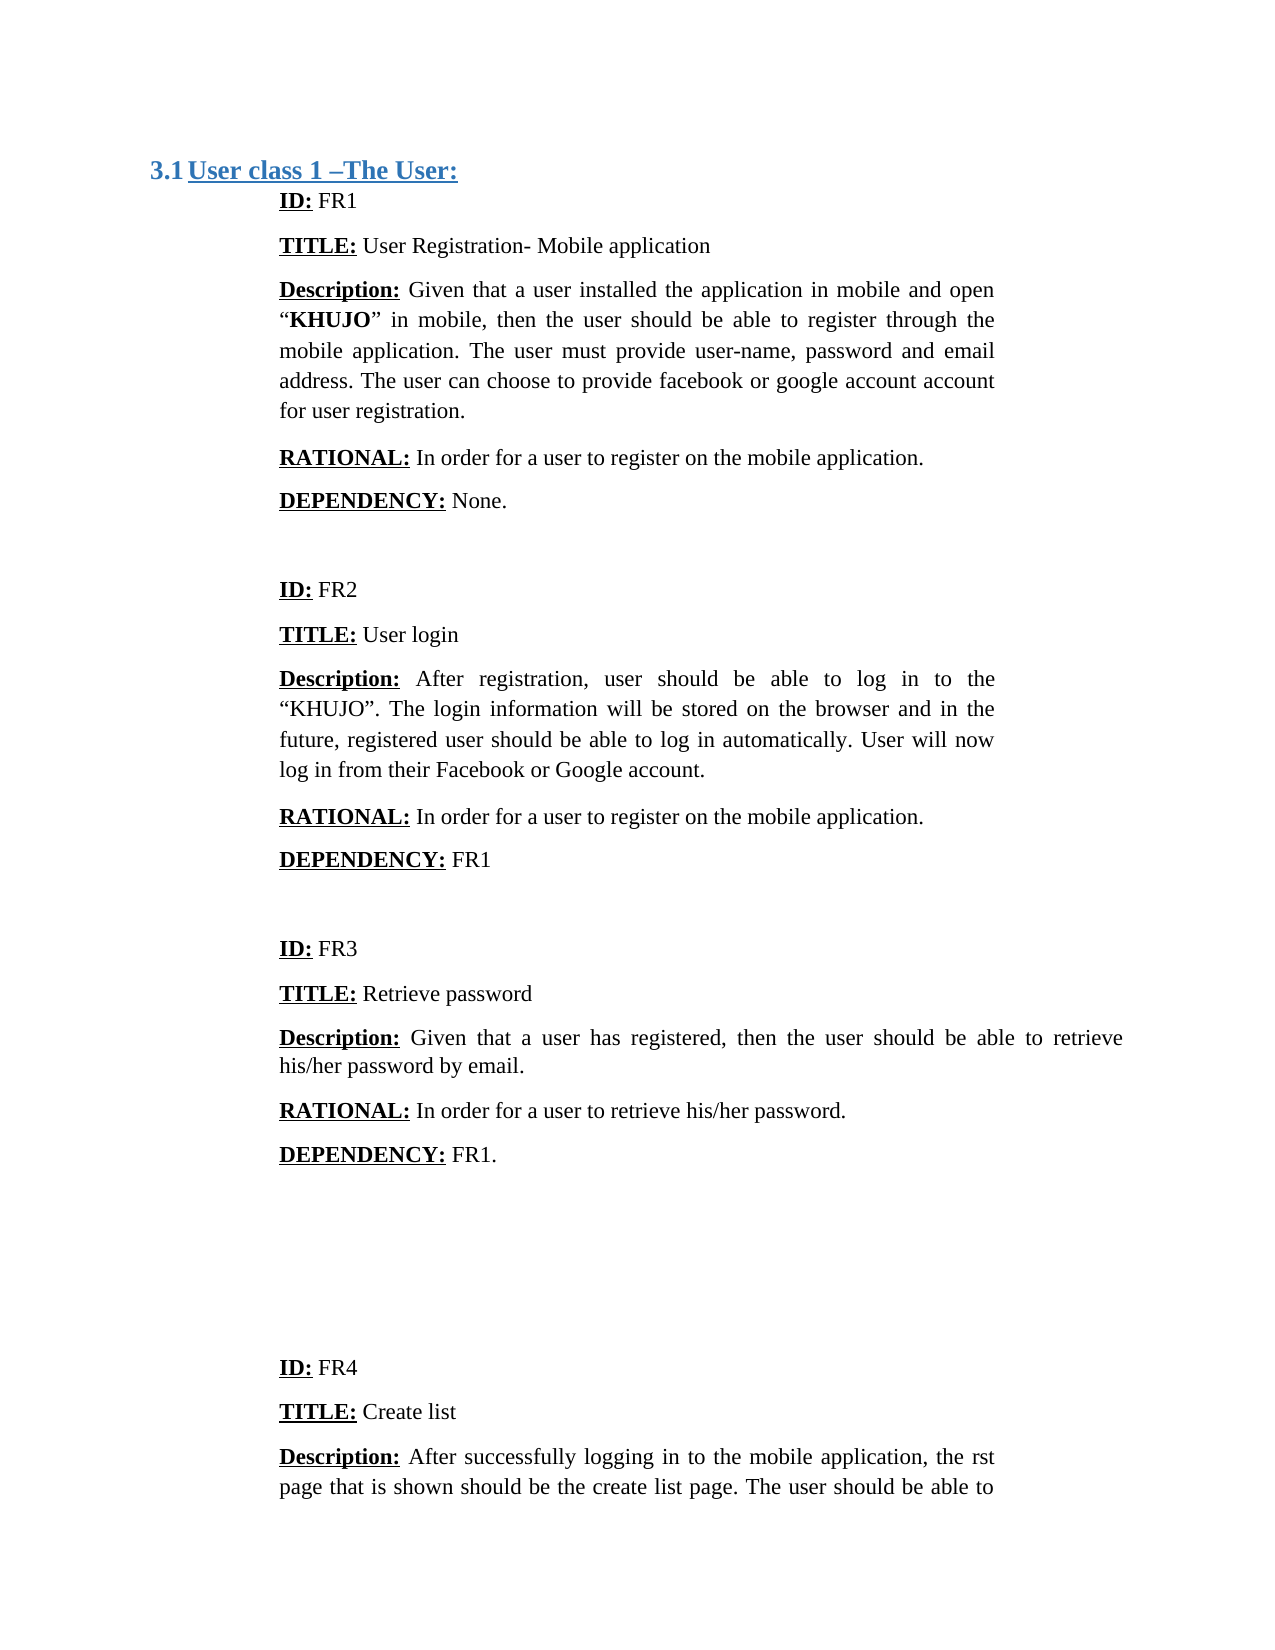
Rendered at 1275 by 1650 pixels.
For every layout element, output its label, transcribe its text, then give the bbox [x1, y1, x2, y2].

text RATIONAL: In order for a user to register on the mobile application. [279, 803, 996, 829]
subtitle User class 1 –The User: [150, 154, 1125, 185]
text DEPENDENCY: FR1. [279, 1141, 1125, 1168]
text TITLE: User login [279, 621, 1125, 647]
text TITLE: Retrieve password [279, 979, 1125, 1006]
text ID: FR2 [279, 576, 1125, 602]
text Description: After registration, user should be able to log in to the “KHUJO”. The login information will be stored on the browser and in the future, registered user should be able to log in automatically. User will now log in from their Facebook or Google account. [279, 665, 996, 782]
text TITLE: User Registration- Mobile application [279, 232, 1125, 258]
text TITLE: Create list [279, 1398, 1125, 1425]
list ID: FR1 [279, 187, 1125, 213]
text ID: FR4 [279, 1354, 1125, 1380]
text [279, 1443, 996, 1499]
text Description: Given that a user installed the application in mobile and open “KHUJO” in mobile, then the user should be able to register through the mobile application. The user must provide user-name, password and email address. The user can choose to provide facebook or google account account for user registration. [279, 276, 996, 423]
text DEPENDENCY: None. [279, 487, 1125, 513]
text ID: FR3 [279, 935, 1125, 961]
text RATIONAL: In order for a user to register on the mobile application. [279, 444, 996, 470]
text DEPENDENCY: FR1 [279, 846, 1125, 872]
text RATIONAL: In order for a user to retrieve his/her password. [279, 1097, 1125, 1123]
text Description: Given that a user has registered, then the user should be able to retrieve his/her password by email. [279, 1024, 1125, 1078]
